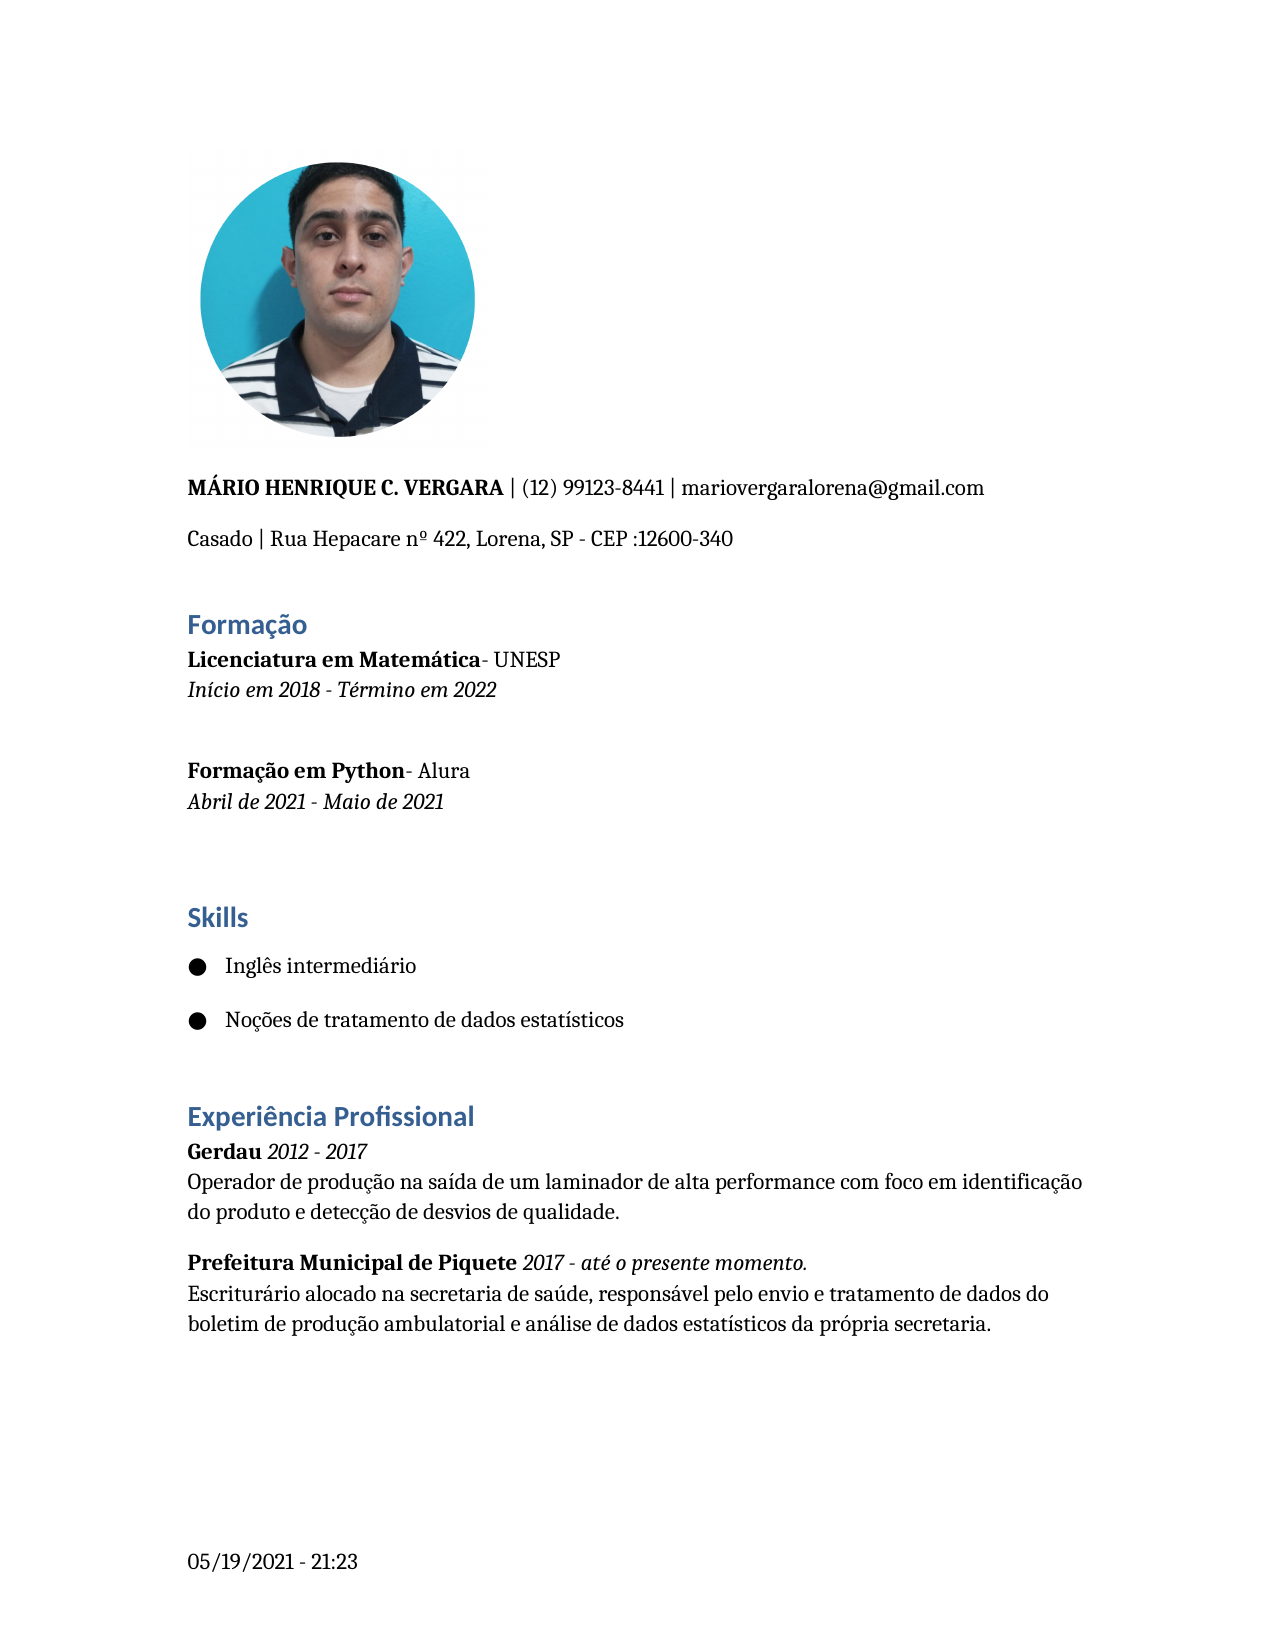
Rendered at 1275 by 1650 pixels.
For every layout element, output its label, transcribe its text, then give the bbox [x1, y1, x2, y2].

text Licenciatura em Matemática- UNESP Início em 2018 - Término em 2022 [187, 647, 1087, 734]
text Gerdau 2012 - 2017 Operador de produção na saída de um laminador de alta performance com foco em identificação do produto e detecção de desvios de qualidade. [187, 1139, 1087, 1226]
subtitle Experiência Profissional [187, 1098, 1087, 1133]
list Noções de tratamento de dados estatísticos [187, 994, 1087, 1041]
list Inglês intermediário [187, 940, 1087, 987]
text MÁRIO HENRIQUE C. VERGARA | (12) 99123-8441 | mariovergaralorena@gmail.com [187, 475, 1087, 501]
picture [187, 150, 488, 450]
text Casado | Rua Hepacare nº 422, Lorena, SP - CEP :12600-340 [187, 526, 1087, 552]
subtitle Formação [187, 606, 1087, 642]
text Formação em Python- Alura Abril de 2021 - Maio de 2021 [187, 758, 1087, 845]
subtitle Skills [187, 899, 1087, 934]
text Prefeitura Municipal de Piquete 2017 - até o presente momento. Escriturário alocado na secretaria de saúde, responsável pelo envio e tratamento de dados do boletim de produção ambulatorial e análise de dados estatísticos da própria secretaria. [187, 1250, 1087, 1337]
